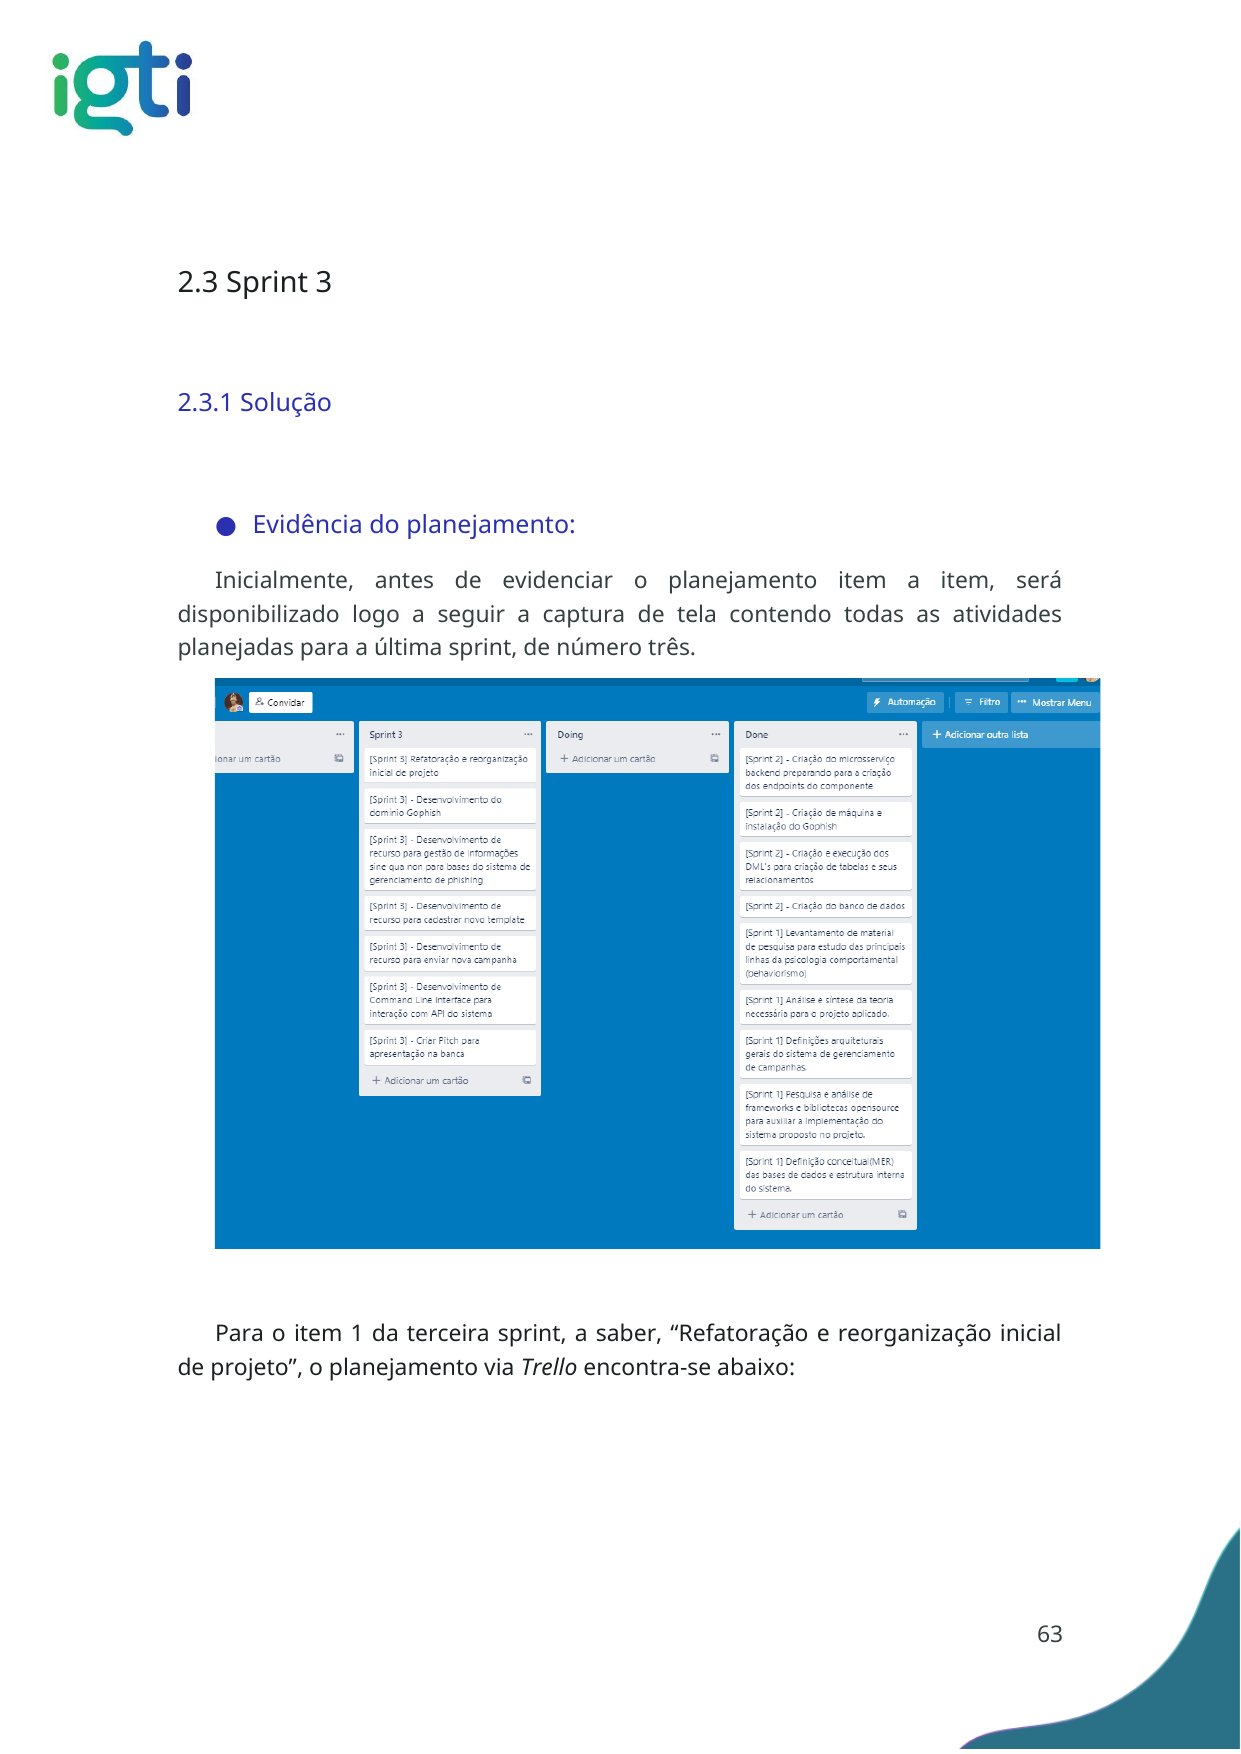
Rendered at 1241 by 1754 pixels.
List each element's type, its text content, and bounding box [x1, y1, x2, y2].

subtitle Evidência do planejamento: [215, 507, 1063, 541]
picture [37, 34, 205, 141]
picture [955, 1521, 1241, 1749]
text Para o item 1 da terceira sprint, a saber, “Refatoração e reorganização inicial de projeto”, o planejamento via Trello encontra-se abaixo: [177, 1315, 1063, 1382]
subtitle 2.3.1 Solução [177, 384, 1063, 418]
text Inicialmente, antes de evidenciar o planejamento item a item, será disponibilizado logo a seguir a captura de tela contendo todas as atividades planejadas para a última sprint, de número três. [177, 562, 1063, 662]
picture [214, 678, 1101, 1249]
subtitle 2.3 Sprint 3 [177, 261, 1063, 301]
